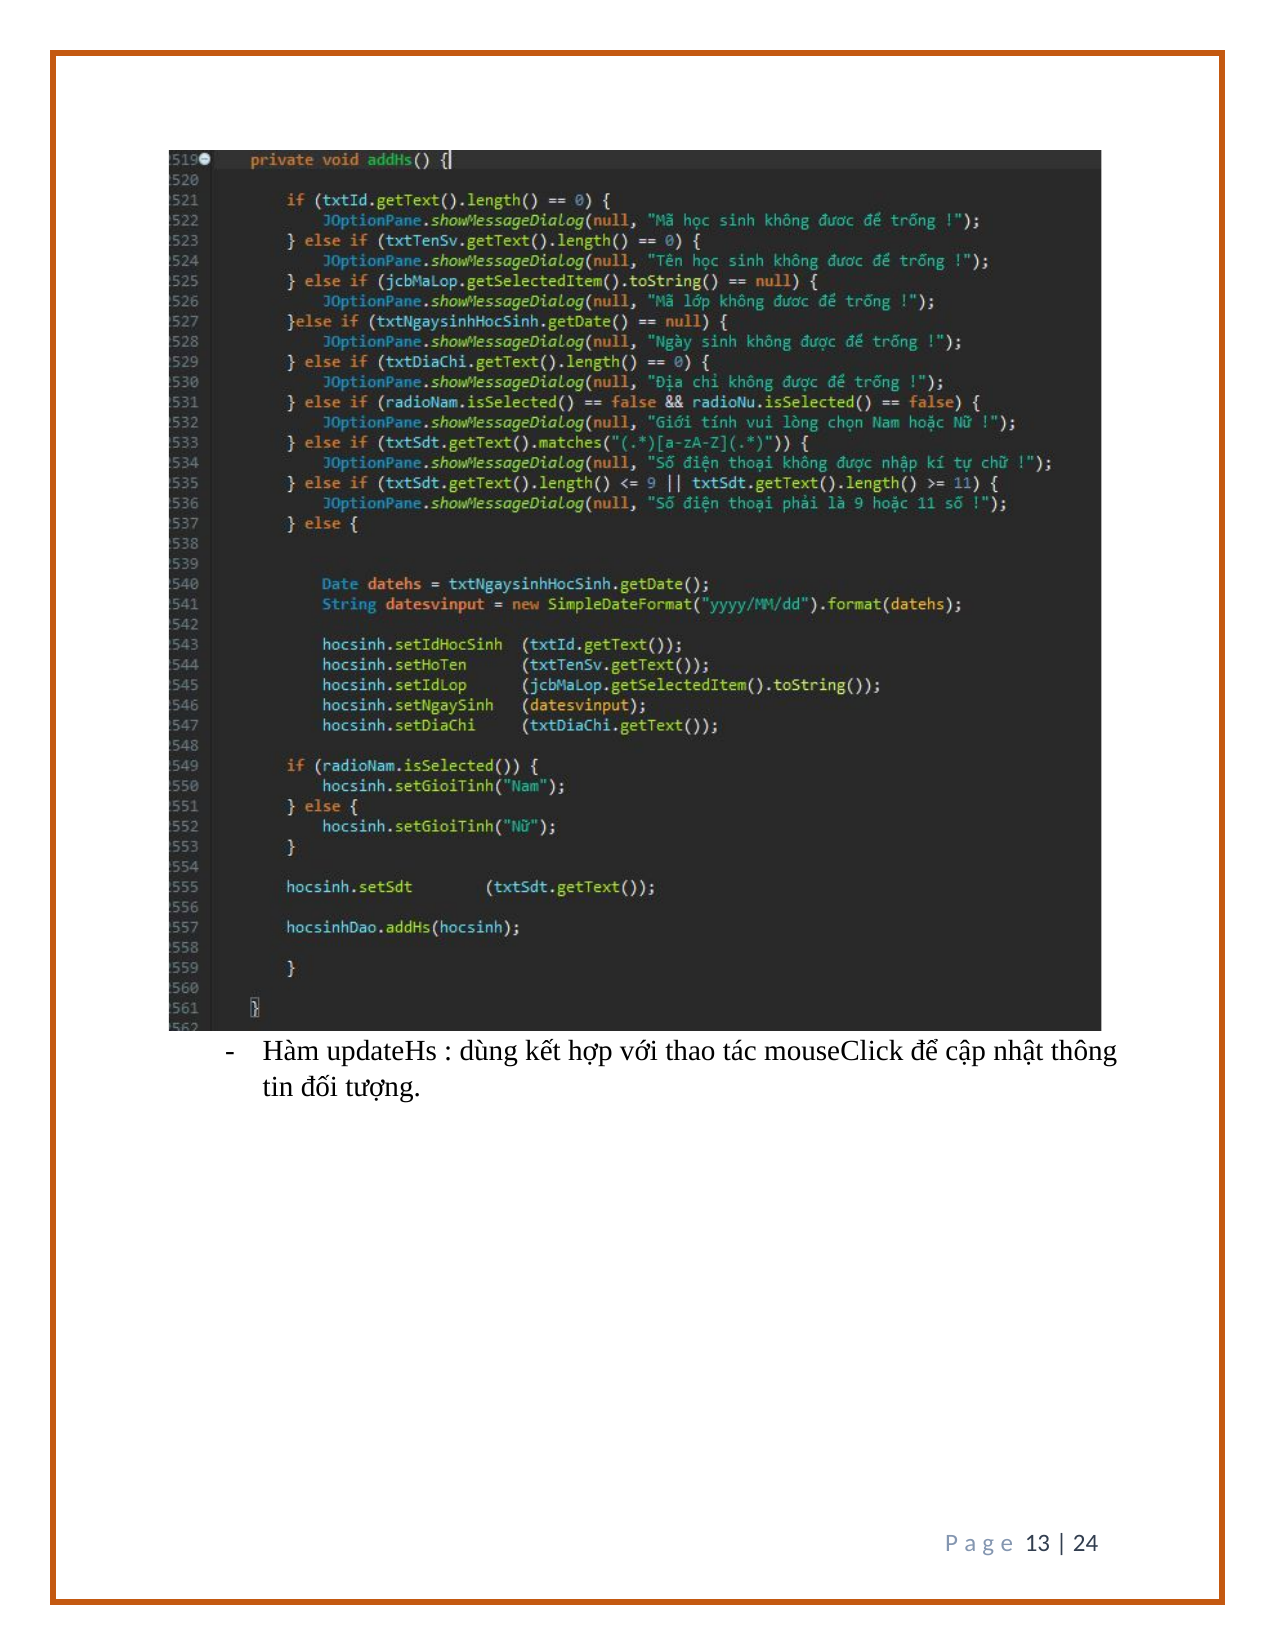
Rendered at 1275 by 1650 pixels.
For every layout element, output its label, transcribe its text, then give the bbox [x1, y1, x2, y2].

picture [168, 150, 1102, 1031]
list Hàm updateHs : dùng kết hợp với thao tác mouseClick để cập nhật thông tin đối tượng. [225, 1033, 1125, 1103]
